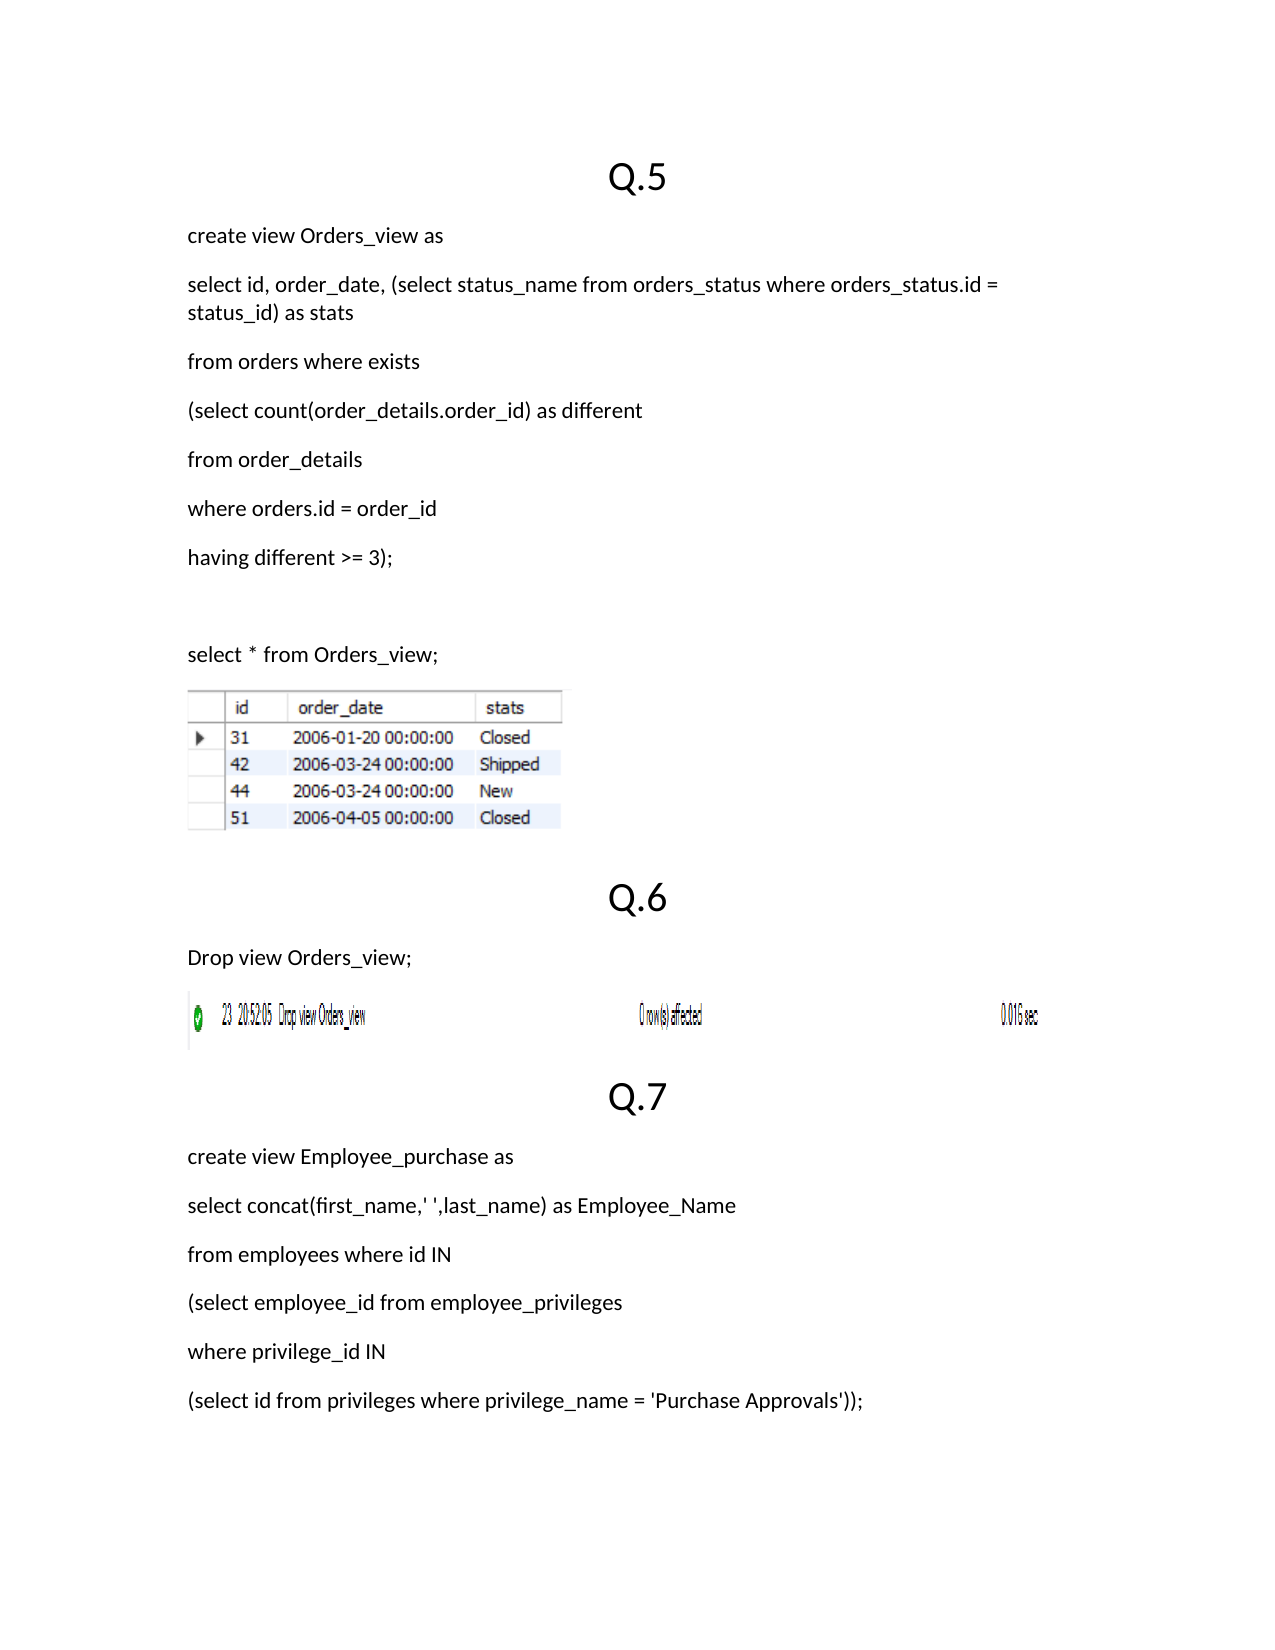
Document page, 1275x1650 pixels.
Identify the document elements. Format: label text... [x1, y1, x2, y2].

text select * from Orders_view; [187, 641, 1087, 668]
text from employees where id IN [187, 1240, 1087, 1268]
text where orders.id = order_id [187, 494, 1087, 522]
text (select id from privileges where privilege_name = 'Purchase Approvals')); [187, 1386, 1087, 1414]
text having different >= 3); [187, 543, 1087, 571]
text (select employee_id from employee_privileges [187, 1288, 1087, 1317]
picture [187, 689, 572, 851]
text create view Orders_view as [187, 222, 1087, 250]
text where privilege_id IN [187, 1337, 1087, 1365]
text Q.5 [187, 150, 1087, 201]
text Drop view Orders_view; [187, 943, 1087, 971]
text Q.6 [187, 871, 1087, 922]
text select concat(first_name,' ',last_name) as Employee_Name [187, 1191, 1087, 1219]
text create view Employee_purchase as [187, 1142, 1087, 1170]
text select id, order_date, (select status_name from orders_status where orders_status.id = status_id) as stats [187, 271, 1087, 327]
text (select count(order_details.order_id) as different [187, 396, 1087, 424]
text Q.7 [187, 1070, 1087, 1121]
picture [187, 991, 1088, 1050]
text from orders where exists [187, 347, 1087, 375]
text from order_details [187, 445, 1087, 473]
